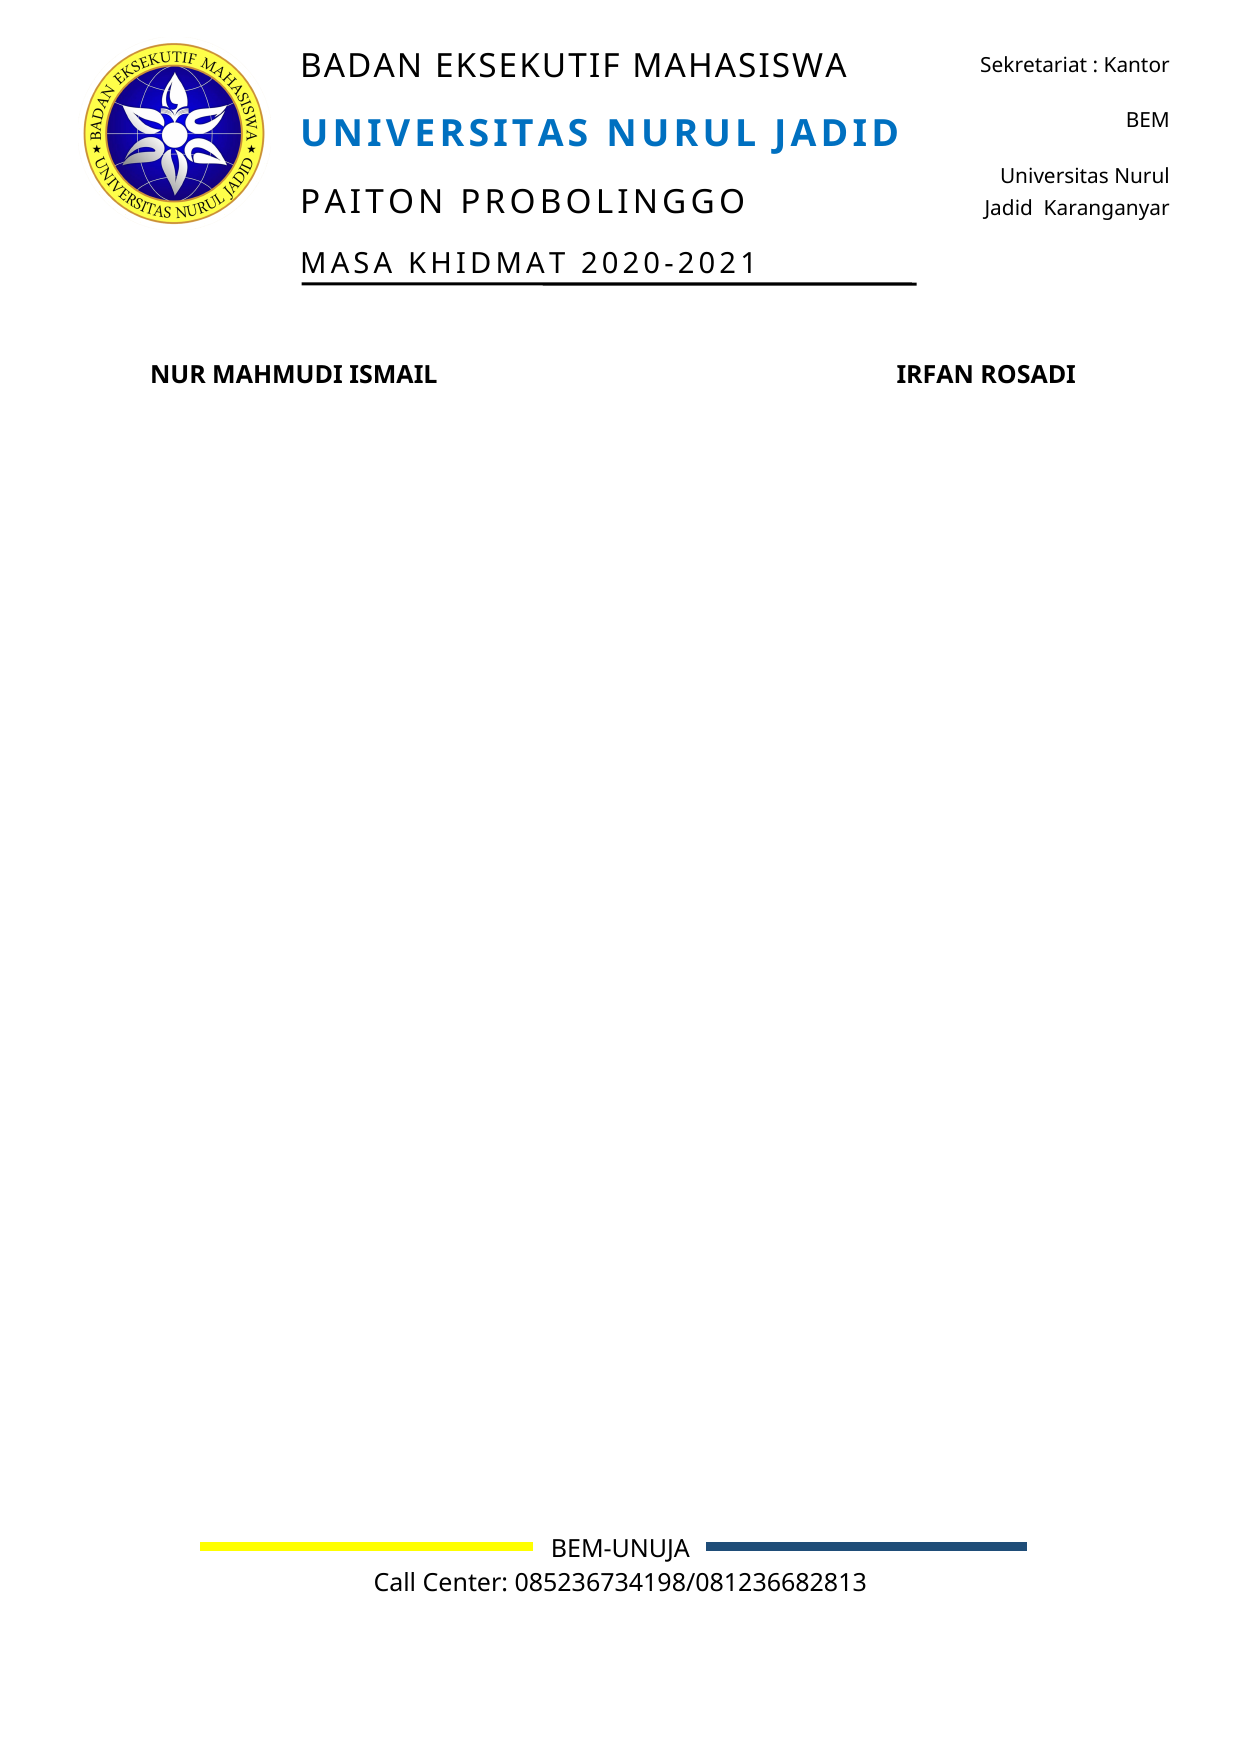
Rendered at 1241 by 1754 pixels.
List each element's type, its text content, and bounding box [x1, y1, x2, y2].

picture [78, 37, 271, 230]
text NUR MAHMUDI ISMAIL IRFAN ROSADI [150, 356, 1090, 390]
